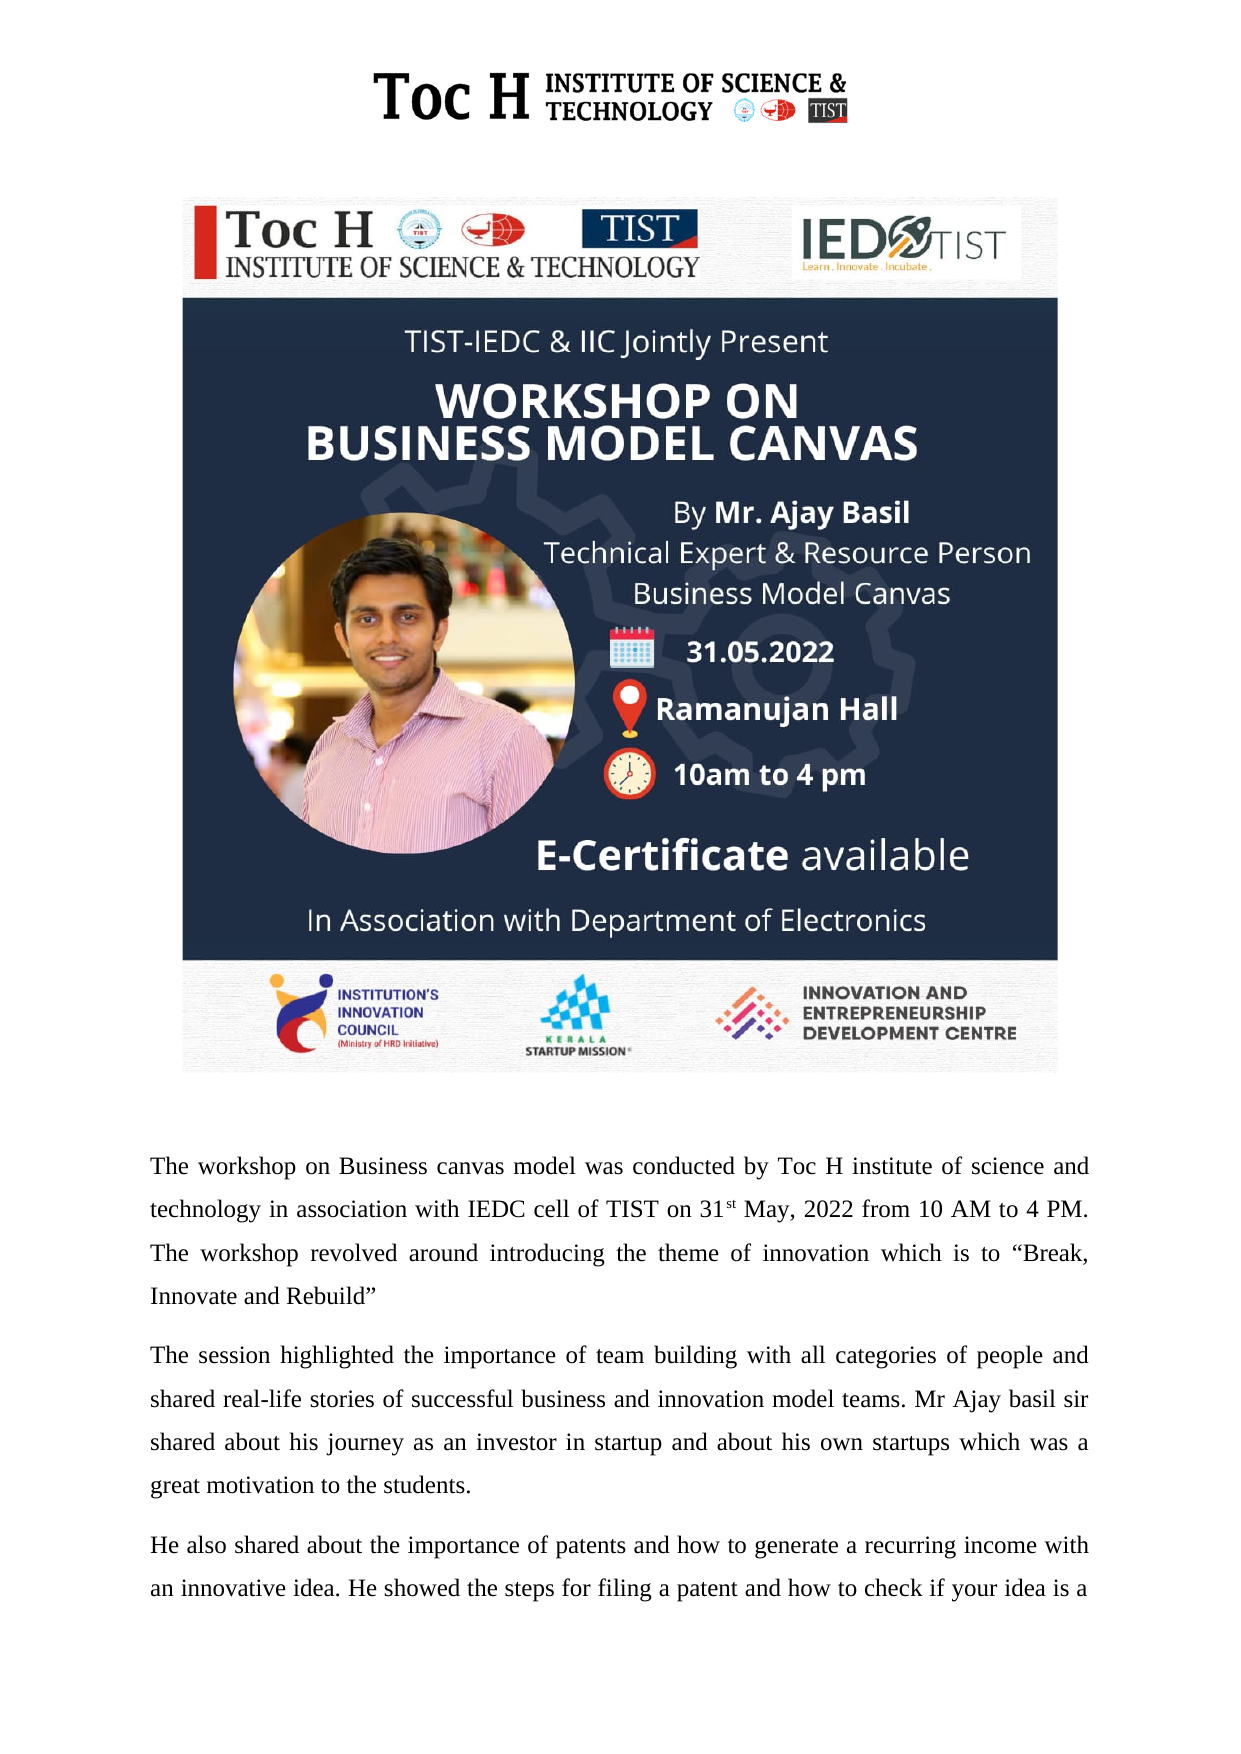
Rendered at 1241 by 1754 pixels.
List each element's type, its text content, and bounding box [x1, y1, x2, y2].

text The session highlighted the importance of team building with all categories of people and shared real-life stories of successful business and innovation model teams. Mr Ajay basil sir shared about his journey as an investor in startup and about his own startups which was a great motivation to the students. [150, 1341, 1090, 1499]
picture [182, 197, 1058, 1073]
text The workshop on Business canvas model was conducted by Toc H institute of science and technology in association with IEDC cell of TIST on 31st May, 2022 from 10 AM to 4 PM. The workshop revolved around introducing the theme of innovation which is to “Break, Innovate and Rebuild” [150, 1151, 1090, 1309]
picture [371, 60, 848, 138]
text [150, 1530, 1090, 1602]
